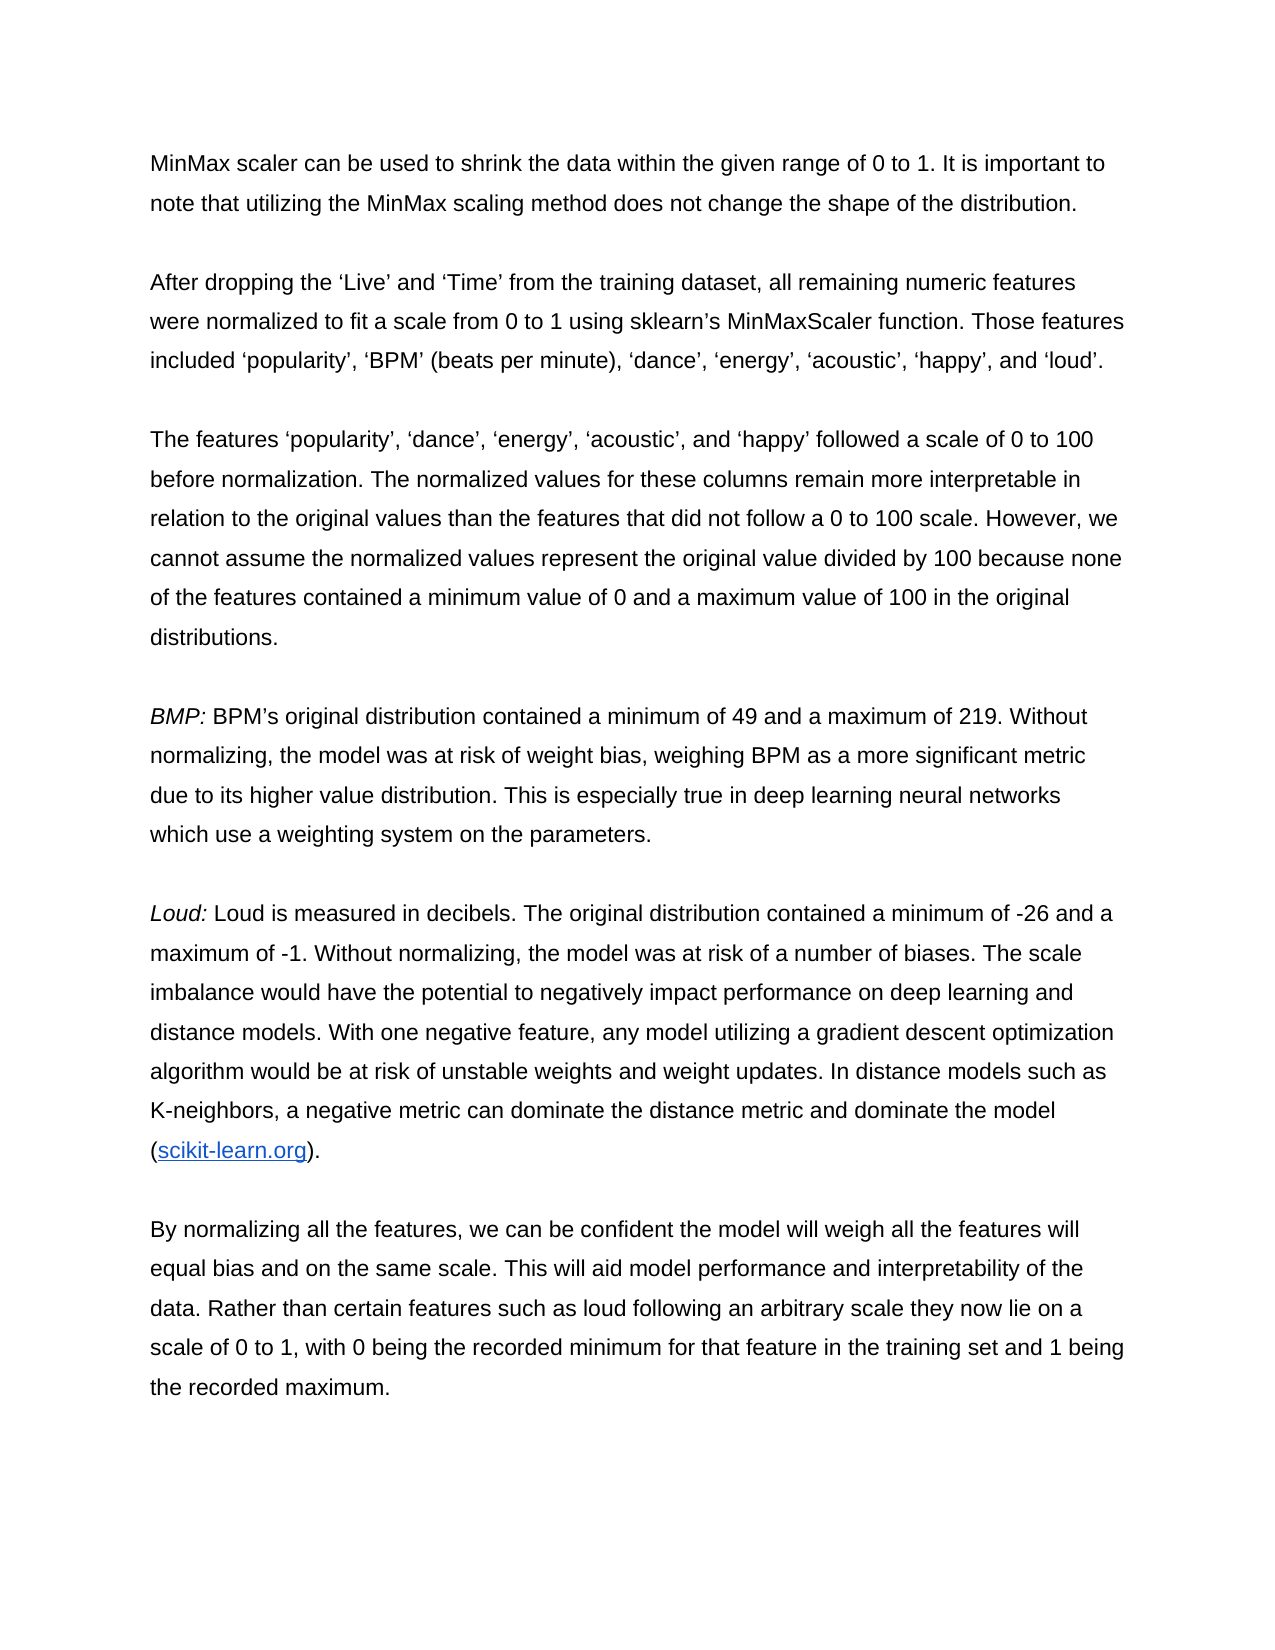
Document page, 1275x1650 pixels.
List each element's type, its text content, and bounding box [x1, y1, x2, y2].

text The features ‘popularity’, ‘dance’, ‘energy’, ‘acoustic’, and ‘happy’ followed a scale of 0 to 100 before normalization. The normalized values for these columns remain more interpretable in relation to the original values than the features that did not follow a 0 to 100 scale. However, we cannot assume the normalized values represent the original value divided by 100 because none of the features contained a minimum value of 0 and a maximum value of 100 in the original distributions. [150, 426, 1125, 650]
text By normalizing all the features, we can be confident the model will weigh all the features will equal bias and on the same scale. This will aid model performance and interpretability of the data. Rather than certain features such as loud following an arbitrary scale they now lie on a scale of 0 to 1, with 0 being the recorded minimum for that feature in the training set and 1 being the recorded maximum. [150, 1216, 1125, 1400]
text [150, 150, 1125, 216]
text BMP: BPM’s original distribution contained a minimum of 49 and a maximum of 219. Without normalizing, the model was at risk of weight bias, weighing BPM as a more significant metric due to its higher value distribution. This is especially true in deep learning neural networks which use a weighting system on the parameters. [150, 703, 1125, 847]
text Loud: Loud is measured in decibels. The original distribution contained a minimum of -26 and a maximum of -1. Without normalizing, the model was at risk of a number of biases. The scale imbalance would have the potential to negatively impact performance on deep learning and distance models. With one negative feature, any model utilizing a gradient descent optimization algorithm would be at risk of unstable weights and weight updates. In distance models such as K-neighbors, a negative metric can dominate the distance metric and dominate the model (scikit-learn.org). [150, 900, 1125, 1163]
text After dropping the ‘Live’ and ‘Time’ from the training dataset, all remaining numeric features were normalized to fit a scale from 0 to 1 using sklearn’s MinMaxScaler function. Those features included ‘popularity’, ‘BPM’ (beats per minute), ‘dance’, ‘energy’, ‘acoustic’, ‘happy’, and ‘loud’. [150, 268, 1125, 374]
